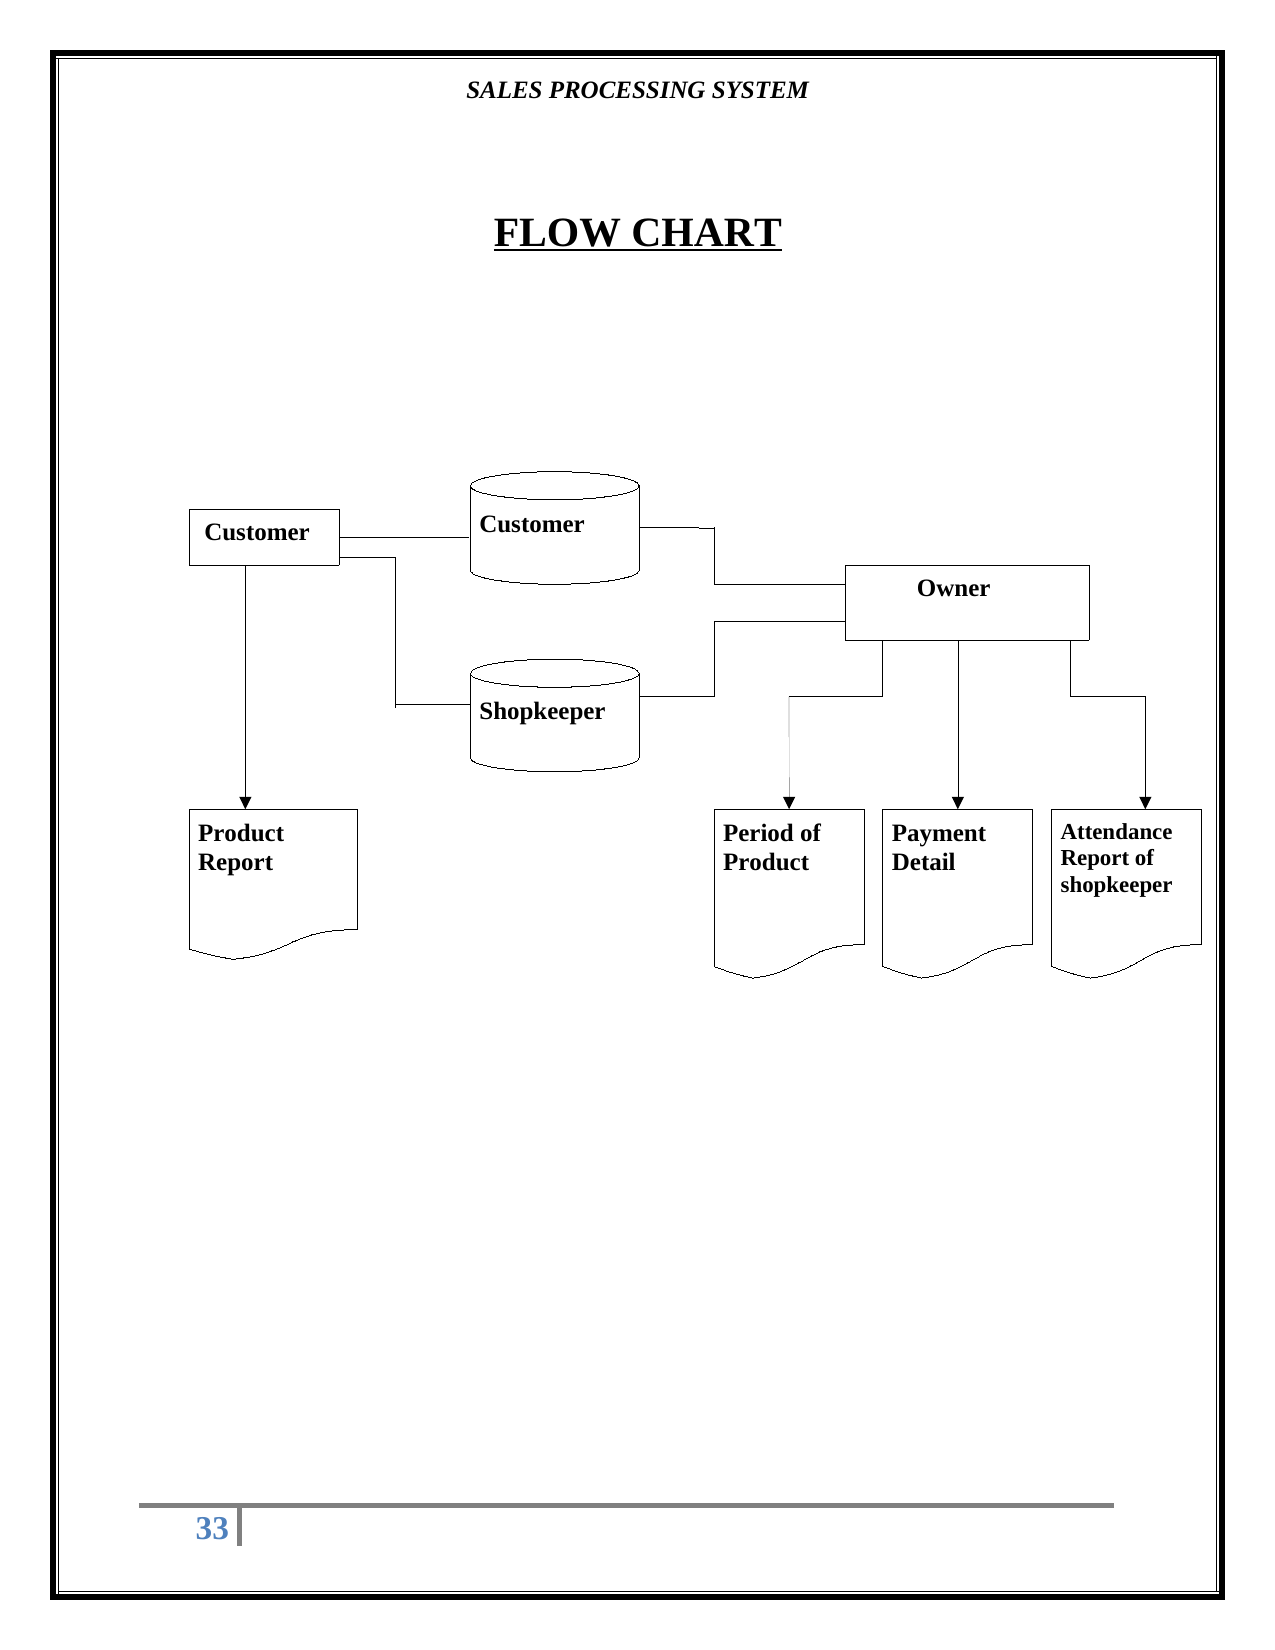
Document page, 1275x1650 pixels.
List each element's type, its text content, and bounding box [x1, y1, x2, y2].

text FLOW CHART [150, 207, 1125, 255]
